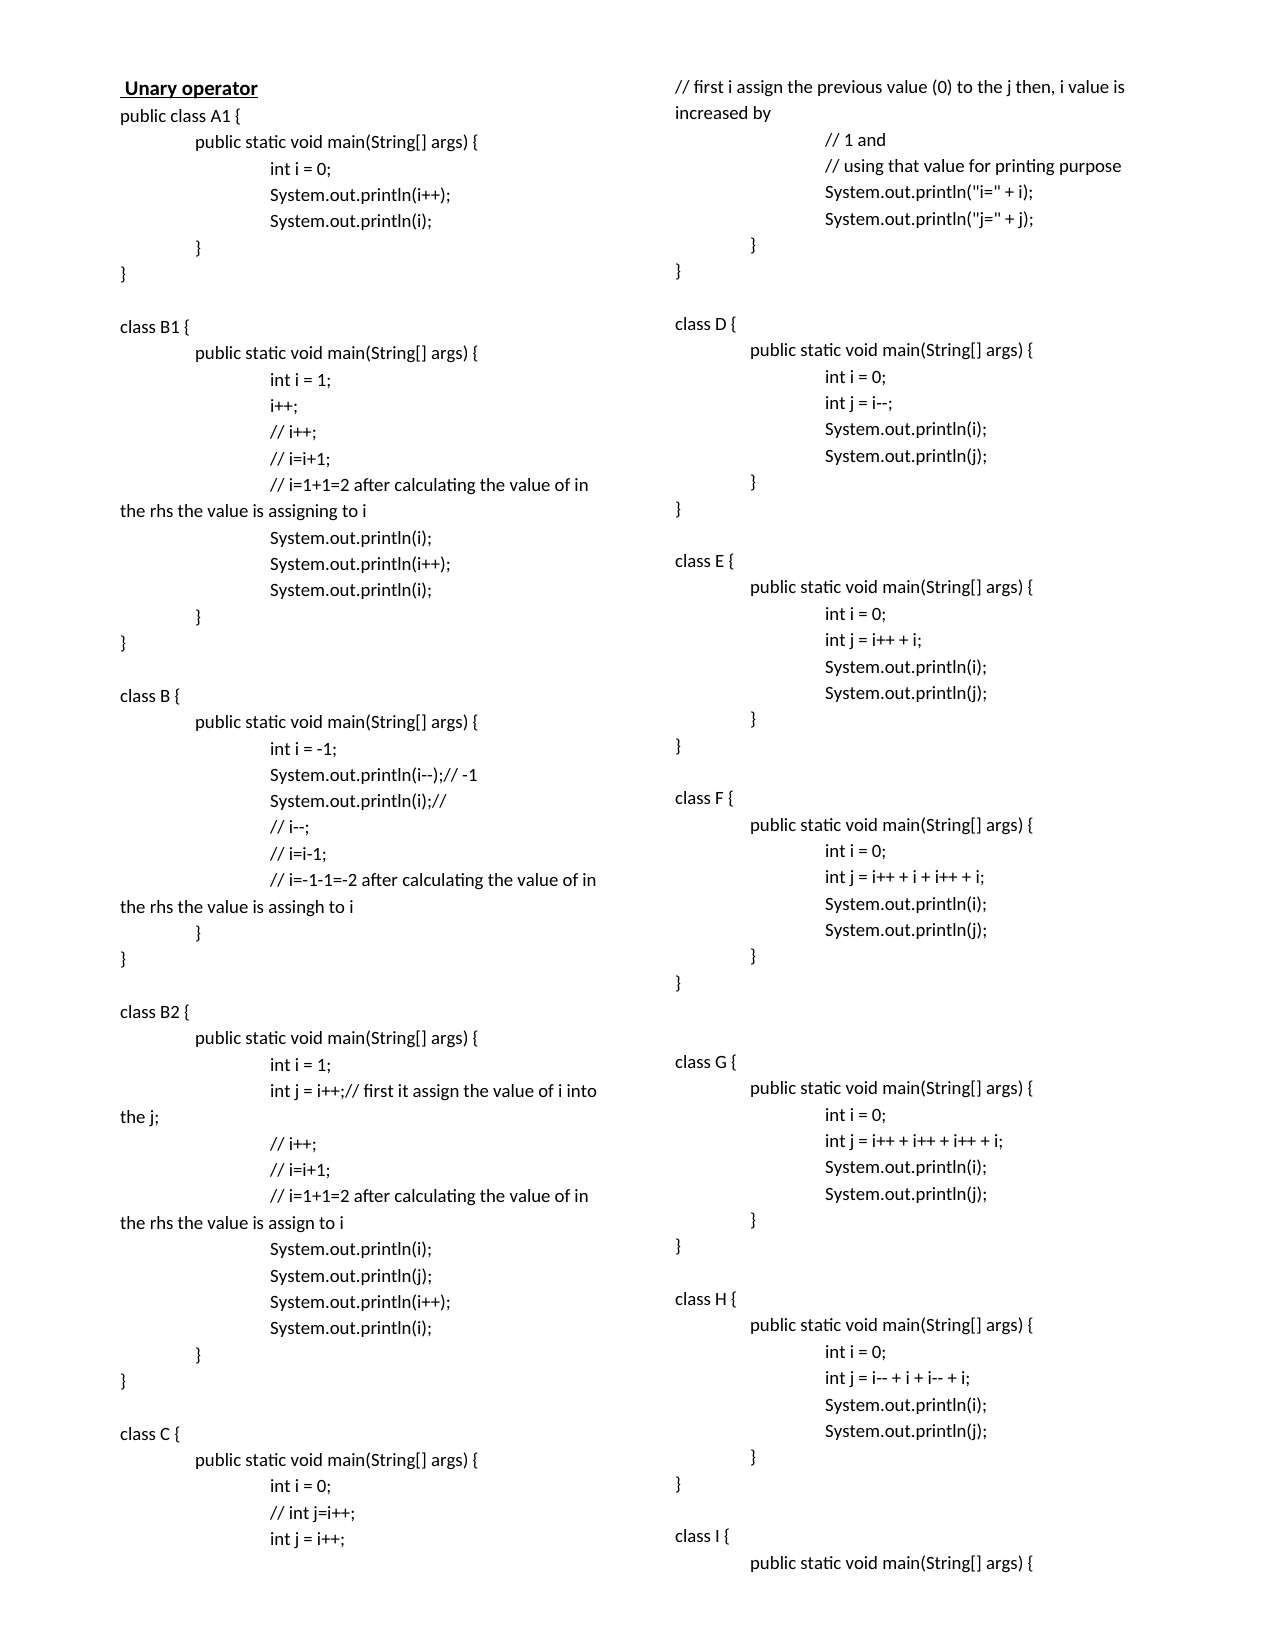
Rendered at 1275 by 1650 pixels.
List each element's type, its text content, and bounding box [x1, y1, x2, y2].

text // 1 and [675, 128, 1155, 151]
text System.out.println(i); [120, 526, 600, 549]
text } [675, 707, 1155, 730]
text // i=1+1=2 after calculating the value of in the rhs the value is assigning to i [120, 473, 600, 522]
text Unary operator [120, 75, 600, 100]
text System.out.println(i); [120, 1237, 600, 1260]
text System.out.println(i++); [120, 1290, 600, 1313]
text // i=1+1=2 after calculating the value of in the rhs the value is assign to i [120, 1185, 600, 1234]
text int j = i++ + i + i++ + i; [675, 866, 1155, 888]
text System.out.println(j); [675, 918, 1155, 941]
text // int j=i++; [120, 1501, 600, 1524]
text System.out.println(i--);// -1 [120, 763, 600, 786]
text } [675, 470, 1155, 493]
text public static void main(String[] args) { [675, 576, 1155, 599]
text System.out.println(j); [675, 1182, 1155, 1205]
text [120, 1448, 600, 1471]
text public static void main(String[] args) { [120, 341, 600, 364]
text System.out.println(i);// [120, 789, 600, 812]
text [675, 1551, 1155, 1574]
text public static void main(String[] args) { [120, 710, 600, 733]
text public static void main(String[] args) { [120, 131, 600, 153]
text // first i assign the previous value (0) to the j then, i value is increased by [675, 75, 1155, 124]
text int i = 1; [120, 368, 600, 391]
text public class A1 { [120, 104, 600, 127]
text System.out.println(j); [120, 1264, 600, 1287]
text // i++; [120, 420, 600, 443]
text } [675, 1234, 1155, 1257]
text int i = 0; [675, 602, 1155, 625]
text System.out.println("i=" + i); [675, 180, 1155, 203]
text int i = 0; [675, 365, 1155, 388]
text class B1 { [120, 315, 600, 338]
text public static void main(String[] args) { [675, 1076, 1155, 1099]
text i++; [120, 394, 600, 417]
text class C { [120, 1422, 600, 1445]
text // i--; [120, 816, 600, 839]
text } [120, 262, 600, 285]
text } [675, 734, 1155, 757]
text int j = i++ + i; [675, 628, 1155, 651]
text int i = 0; [675, 839, 1155, 862]
text System.out.println(j); [675, 1419, 1155, 1442]
text public static void main(String[] args) { [120, 1027, 600, 1049]
text } [120, 236, 600, 259]
text // i++; [120, 1132, 600, 1155]
text } [120, 605, 600, 628]
text } [675, 1208, 1155, 1231]
text System.out.println(i); [675, 1156, 1155, 1178]
text System.out.println("j=" + j); [675, 207, 1155, 230]
text int j = i++;// first it assign the value of i into the j; [120, 1079, 600, 1128]
text System.out.println(i); [120, 209, 600, 232]
text System.out.println(i); [675, 655, 1155, 678]
text System.out.println(j); [675, 444, 1155, 467]
text System.out.println(i); [675, 892, 1155, 915]
text } [675, 259, 1155, 282]
text System.out.println(i); [120, 578, 600, 601]
text int j = i--; [675, 391, 1155, 414]
text class F { [675, 787, 1155, 809]
text class D { [675, 312, 1155, 335]
text int i = 0; [675, 1340, 1155, 1363]
text int i = 1; [120, 1053, 600, 1076]
text } [120, 921, 600, 944]
text // i=i-1; [120, 842, 600, 865]
text // i=-1-1=-2 after calculating the value of in the rhs the value is assingh to i [120, 868, 600, 918]
text System.out.println(i); [675, 1393, 1155, 1416]
text class H { [675, 1287, 1155, 1310]
text } [675, 1472, 1155, 1495]
text int j = i-- + i + i-- + i; [675, 1366, 1155, 1389]
text // using that value for printing purpose [675, 154, 1155, 177]
text class E { [675, 549, 1155, 572]
text } [120, 1369, 600, 1392]
text System.out.println(i++); [120, 183, 600, 206]
text int i = -1; [120, 737, 600, 759]
text class B { [120, 684, 600, 707]
text class G { [675, 1050, 1155, 1073]
text System.out.println(i++); [120, 552, 600, 575]
text } [675, 1445, 1155, 1468]
text } [675, 945, 1155, 968]
text int j = i++; [120, 1527, 600, 1550]
text // i=i+1; [120, 1158, 600, 1181]
text // i=i+1; [120, 447, 600, 470]
text } [120, 947, 600, 970]
text System.out.println(i); [675, 418, 1155, 441]
text int i = 0; [675, 1103, 1155, 1126]
text System.out.println(j); [675, 681, 1155, 704]
text } [120, 1343, 600, 1366]
text public static void main(String[] args) { [675, 338, 1155, 361]
text int j = i++ + i++ + i++ + i; [675, 1129, 1155, 1152]
text public static void main(String[] args) { [675, 813, 1155, 836]
text } [675, 233, 1155, 256]
text int i = 0; [120, 1474, 600, 1497]
text class B2 { [120, 1000, 600, 1023]
text int i = 0; [120, 157, 600, 180]
text } [675, 971, 1155, 994]
text } [675, 497, 1155, 519]
text class I { [675, 1524, 1155, 1547]
text public static void main(String[] args) { [675, 1314, 1155, 1337]
text System.out.println(i); [120, 1316, 600, 1339]
text } [120, 631, 600, 654]
